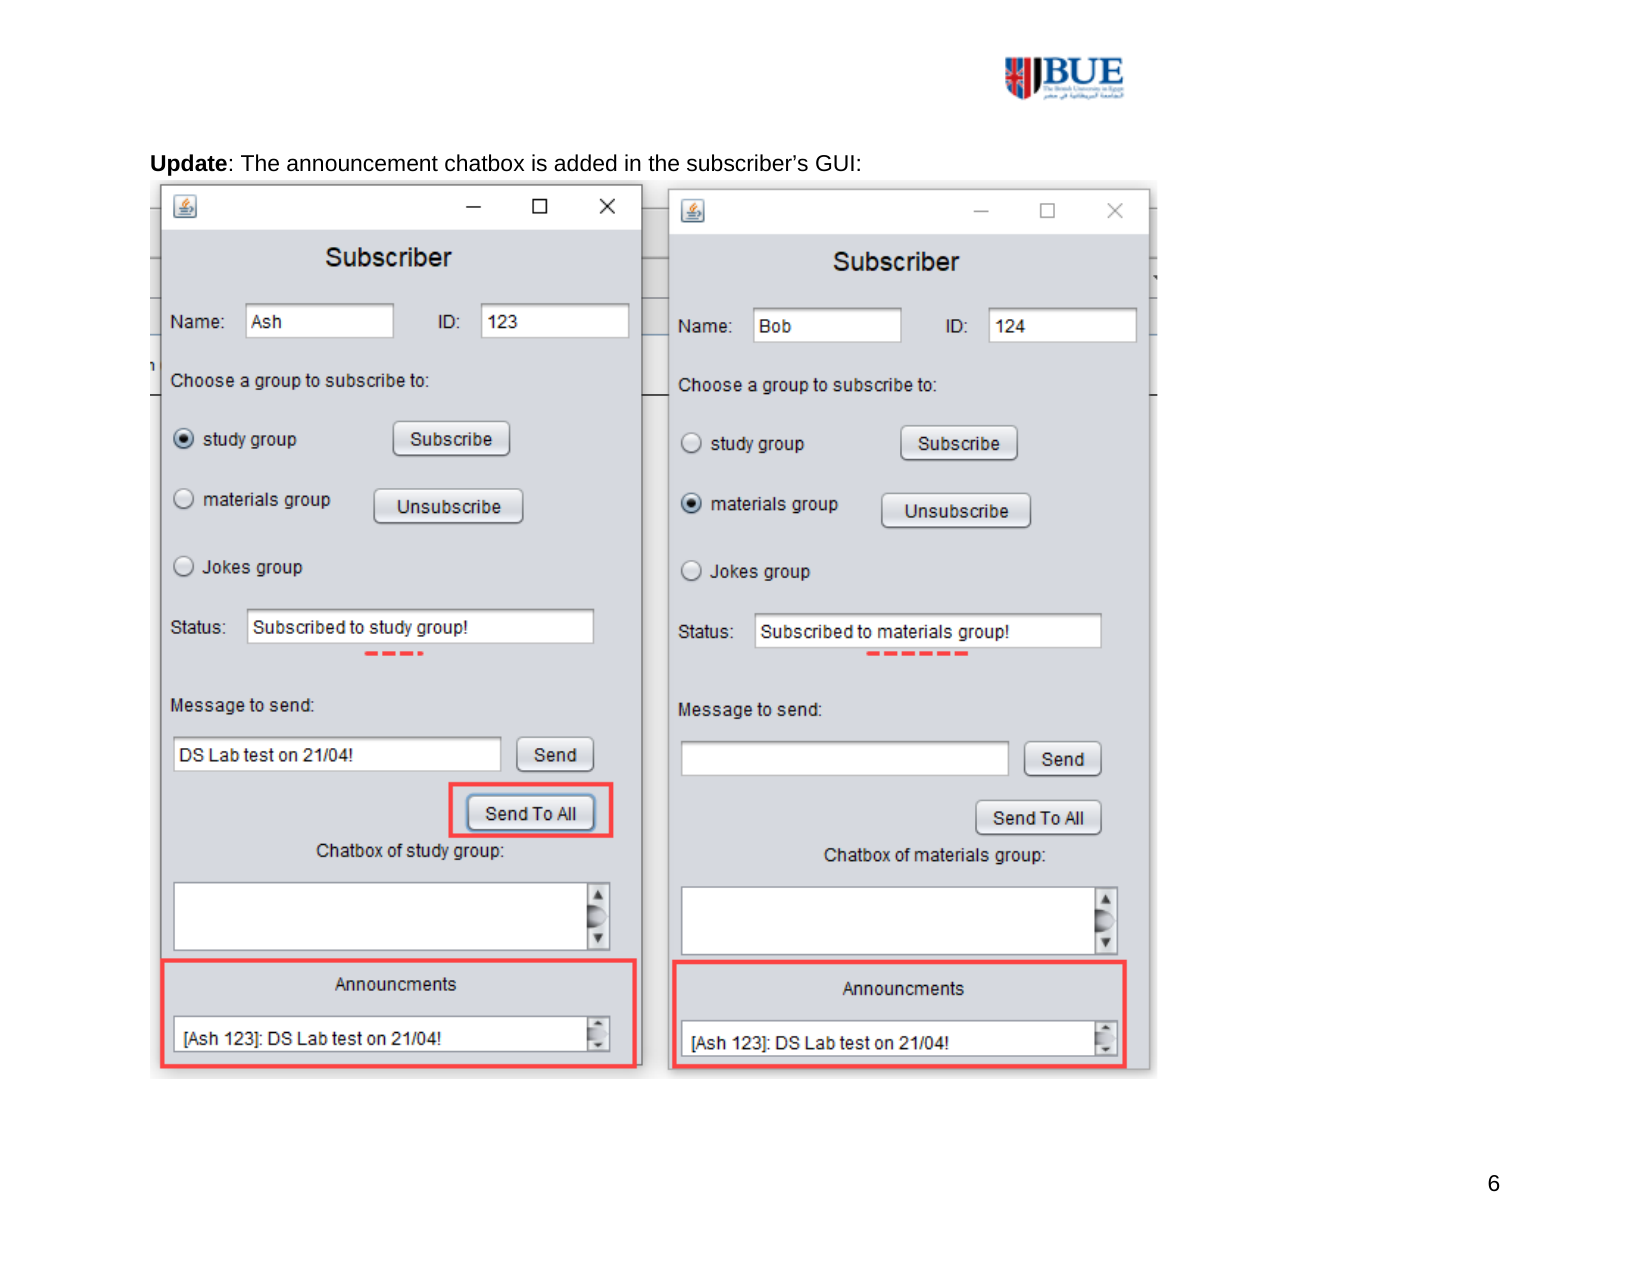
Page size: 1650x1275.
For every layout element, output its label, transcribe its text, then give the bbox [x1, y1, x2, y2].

picture [150, 180, 1158, 1079]
text Update: The announcement chatbox is added in the subscriber’s GUI: [150, 150, 1500, 176]
picture [1004, 36, 1125, 121]
